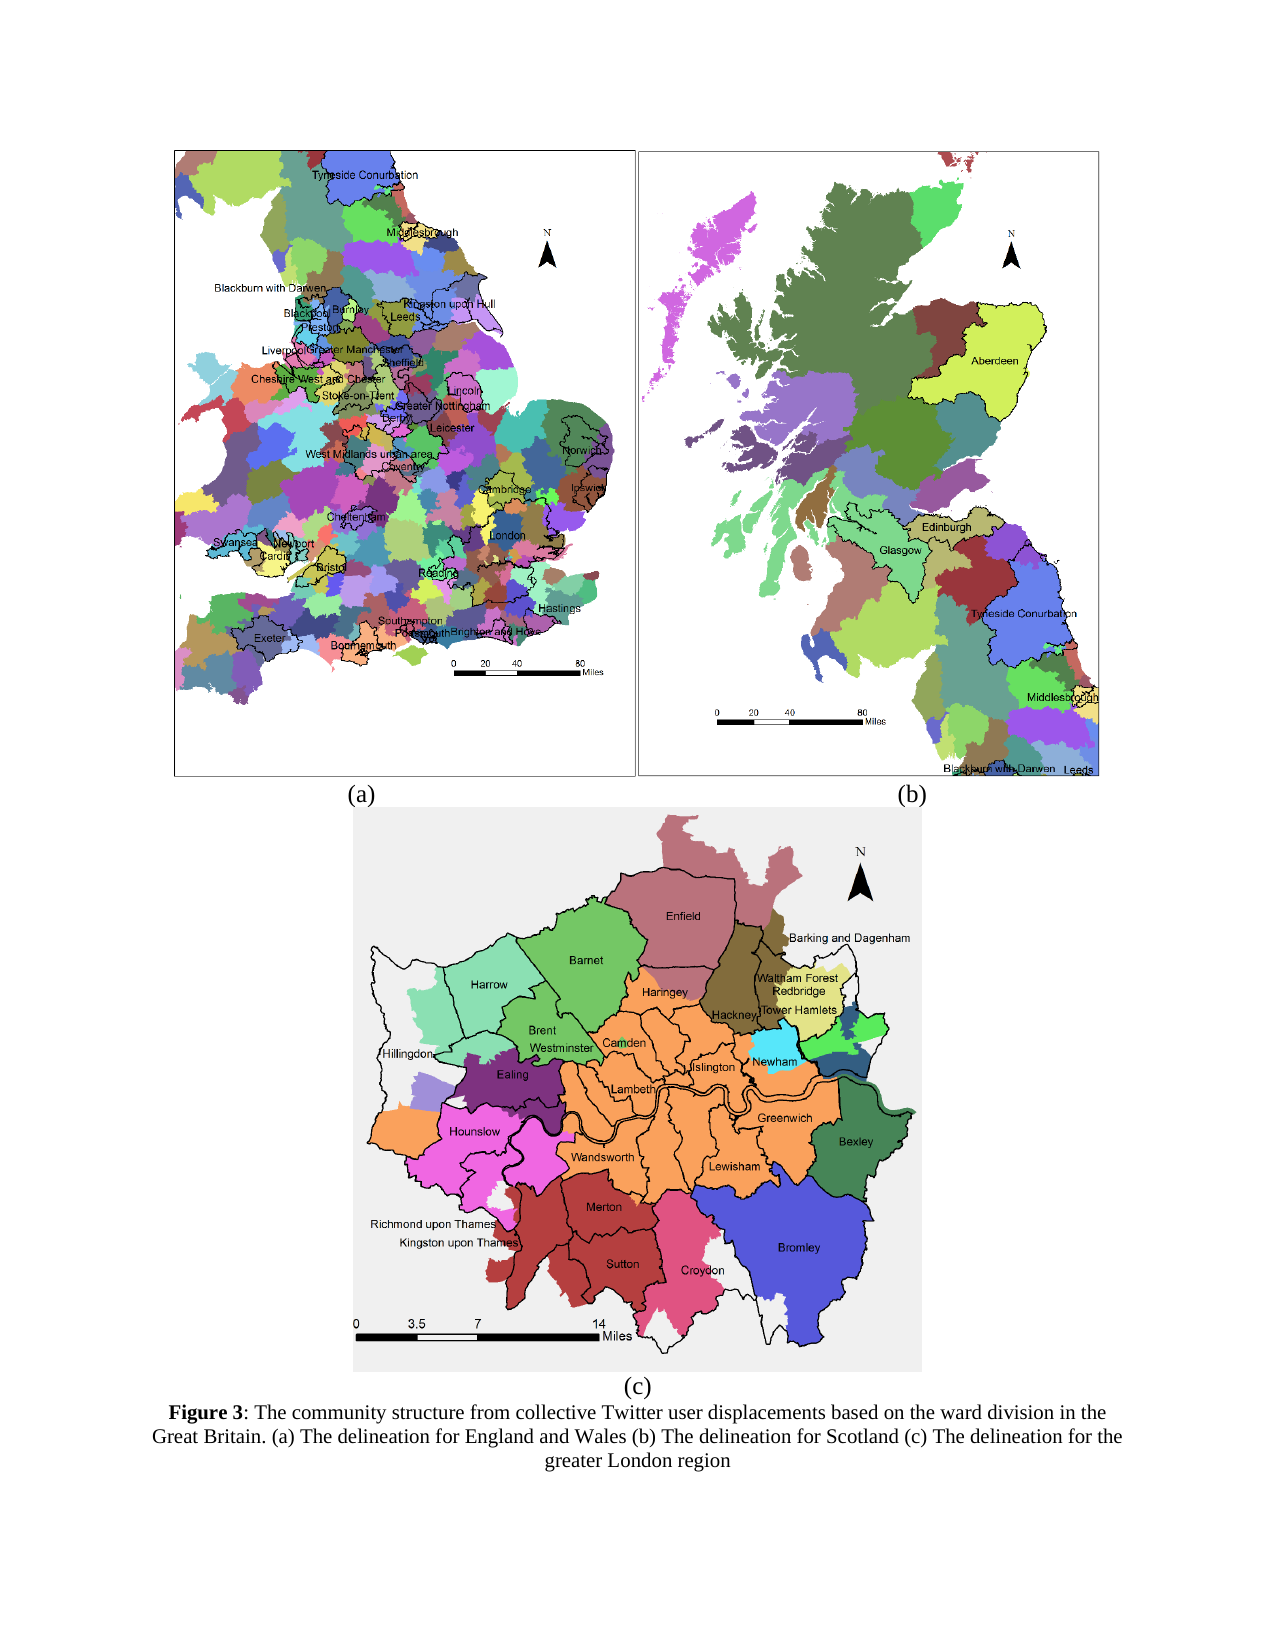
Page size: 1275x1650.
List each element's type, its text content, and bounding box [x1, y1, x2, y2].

picture [353, 807, 922, 1372]
text Figure 3: The community structure from collective Twitter user displacements based on the ward division in the Great Britain. (a) The delineation for England and Wales (b) The delineation for Scotland (c) The delineation for the greater London region [150, 1400, 1125, 1472]
text (c) [150, 1371, 1125, 1400]
picture [172, 150, 1103, 779]
list (b) [347, 779, 1125, 807]
